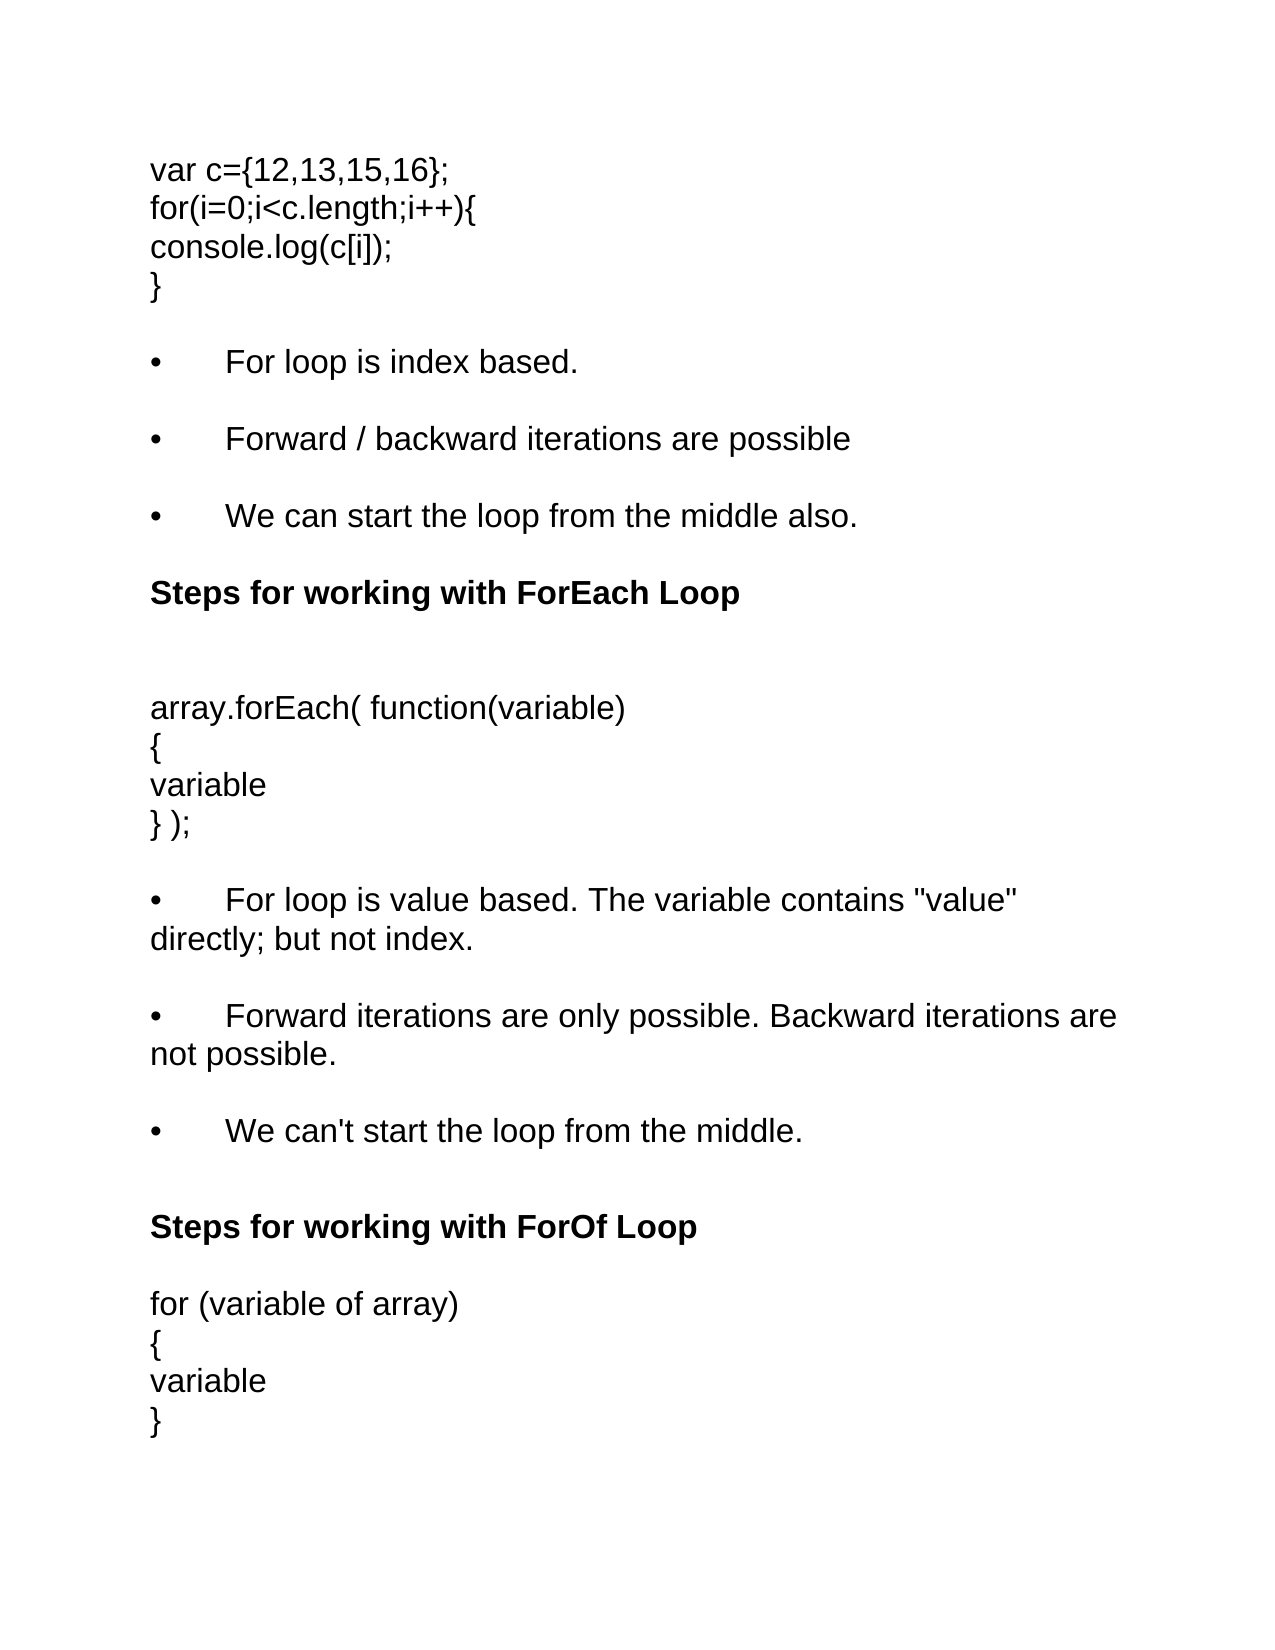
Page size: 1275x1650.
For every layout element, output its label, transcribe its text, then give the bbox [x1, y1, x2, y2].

text for (variable of array) [150, 1284, 1125, 1323]
text Steps for working with ForOf Loop [150, 1207, 1125, 1246]
list We can start the loop from the middle also. [150, 496, 1125, 534]
list Forward iterations are only possible. Backward iterations are not possible. [150, 996, 1125, 1072]
text { [150, 1323, 1125, 1361]
text console.log(c[i]); [150, 227, 1125, 265]
list Forward / backward iterations are possible [150, 419, 1125, 457]
list We can't start the loop from the middle. [150, 1111, 1125, 1149]
text var c={12,13,15,16}; [150, 150, 1125, 188]
text Steps for working with ForEach Loop [150, 573, 1125, 611]
text variable [150, 765, 1125, 803]
text { [150, 727, 1125, 765]
list For loop is value based. The variable contains "value" directly; but not index. [150, 880, 1125, 957]
text array.forEach( function(variable) [150, 688, 1125, 727]
text for(i=0;i<c.length;i++){ [150, 188, 1125, 227]
text } [150, 1400, 1125, 1438]
text } ); [150, 803, 1125, 842]
text } [150, 265, 1125, 304]
list For loop is index based. [150, 342, 1125, 381]
text variable [150, 1361, 1125, 1400]
